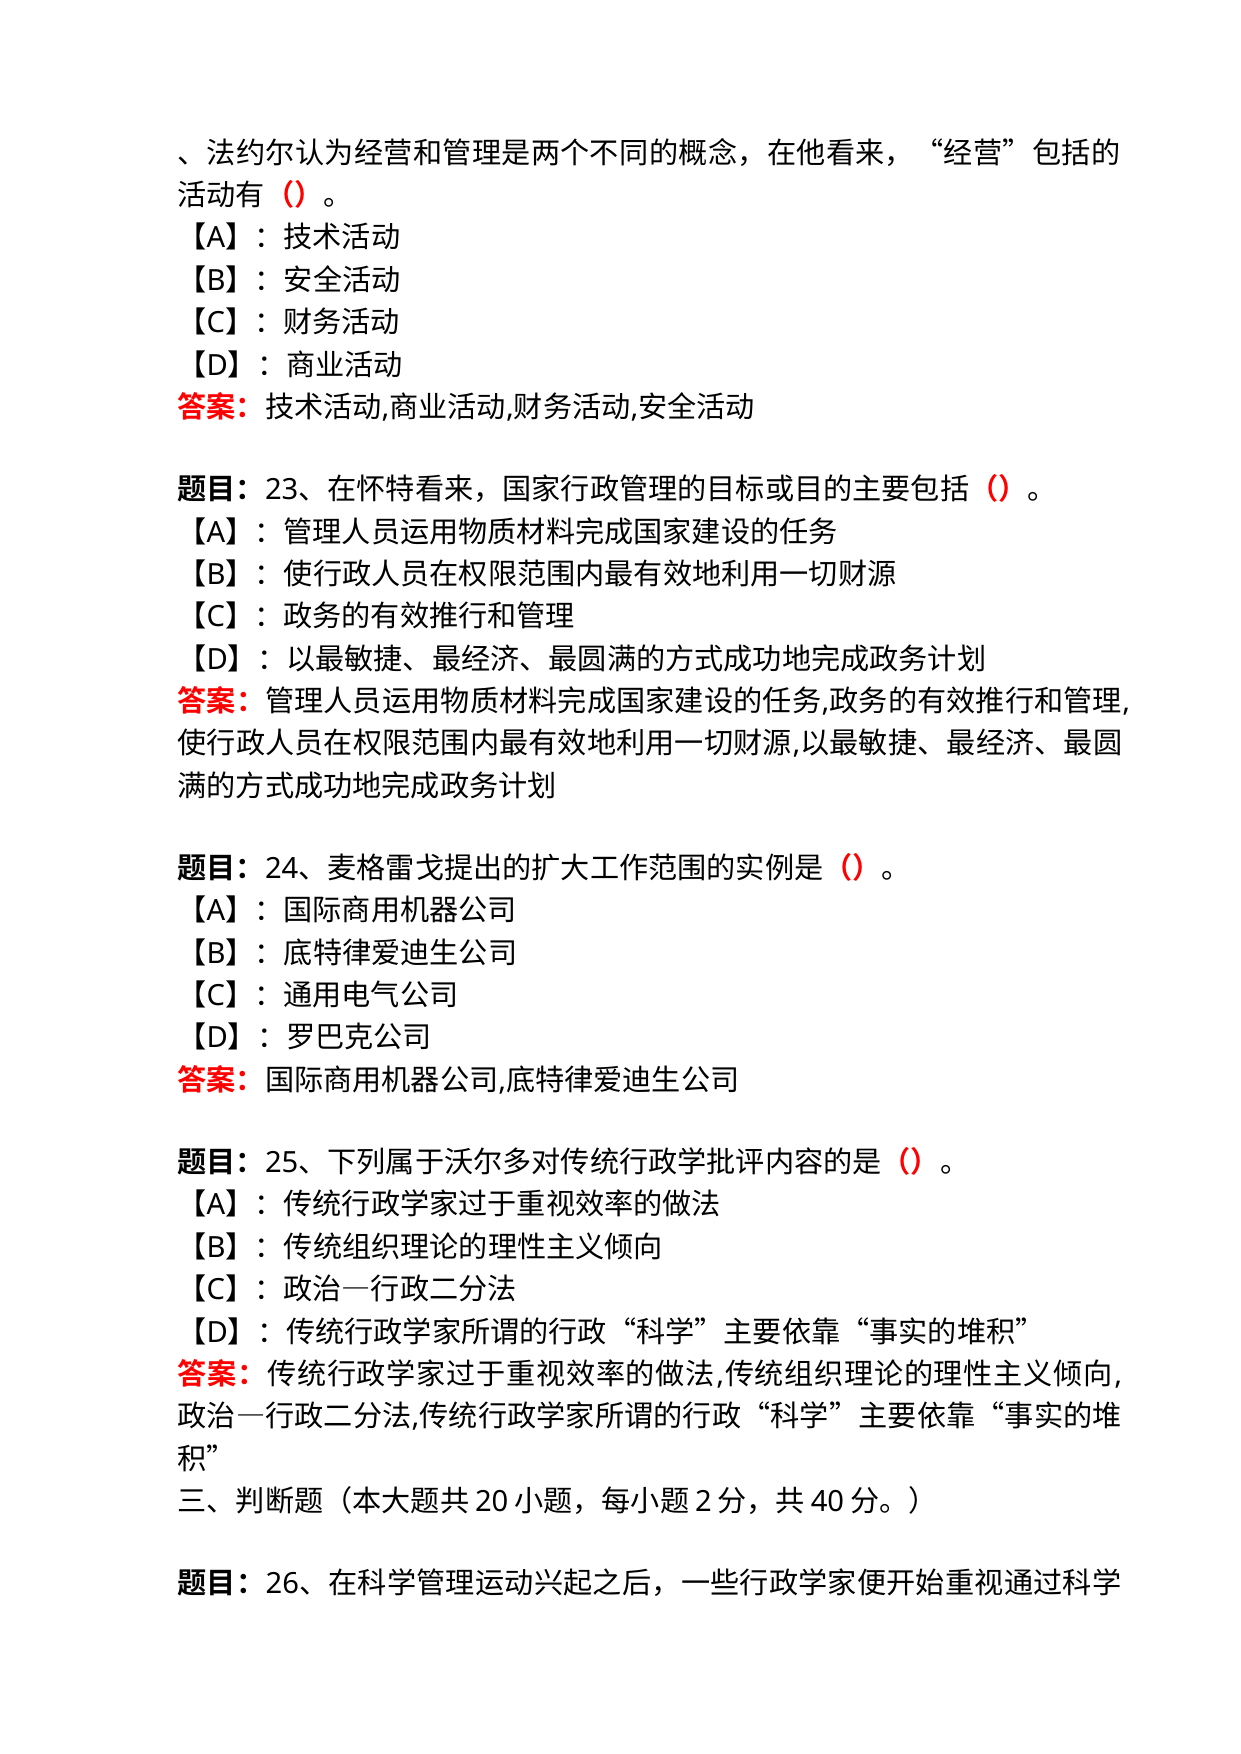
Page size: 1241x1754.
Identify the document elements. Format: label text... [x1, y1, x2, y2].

text 答案：技术活动,商业活动,财务活动,安全活动 [177, 384, 1122, 426]
text 题目：24、麦格雷戈提出的扩大工作范围的实例是（）。 [177, 844, 1122, 887]
text 【D】：商业活动 [177, 341, 1122, 384]
text 【D】：罗巴克公司 [177, 1014, 1122, 1056]
text 【B】：使行政人员在权限范围内最有效地利用一切财源 [177, 551, 1122, 593]
text 【C】：政务的有效推行和管理 [177, 593, 1122, 635]
text 答案：国际商用机器公司,底特律爱迪生公司 [177, 1056, 1122, 1099]
text 【C】：政治—行政二分法 [177, 1266, 1122, 1308]
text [177, 1560, 1122, 1602]
text 【B】：安全活动 [177, 256, 1122, 299]
text 【B】：底特律爱迪生公司 [177, 929, 1122, 972]
text 【B】：传统组织理论的理性主义倾向 [177, 1223, 1122, 1266]
text 【A】：传统行政学家过于重视效率的做法 [177, 1181, 1122, 1223]
text 【A】：管理人员运用物质材料完成国家建设的任务 [177, 508, 1122, 551]
text 题目：25、下列属于沃尔多对传统行政学批评内容的是（）。 [177, 1138, 1122, 1181]
text 【A】：技术活动 [177, 214, 1122, 256]
text 答案：传统行政学家过于重视效率的做法,传统组织理论的理性主义倾向,政治—行政二分法,传统行政学家所谓的行政“科学”主要依靠“事实的堆积” [177, 1351, 1122, 1478]
text 、法约尔认为经营和管理是两个不同的概念，在他看来，“经营”包括的活动有（）。 [177, 129, 1122, 214]
text 【D】：传统行政学家所谓的行政“科学”主要依靠“事实的堆积” [177, 1308, 1122, 1351]
text 【C】：通用电气公司 [177, 972, 1122, 1014]
text 三、判断题（本大题共20小题，每小题2分，共40分。） [177, 1478, 1122, 1520]
text 题目：23、在怀特看来，国家行政管理的目标或目的主要包括（）。 [177, 466, 1122, 508]
text 答案：管理人员运用物质材料完成国家建设的任务,政务的有效推行和管理,使行政人员在权限范围内最有效地利用一切财源,以最敏捷、最经济、最圆满的方式成功地完成政务计划 [177, 678, 1122, 805]
text 【C】：财务活动 [177, 299, 1122, 341]
text 【D】：以最敏捷、最经济、最圆满的方式成功地完成政务计划 [177, 635, 1122, 678]
text 【A】：国际商用机器公司 [177, 887, 1122, 929]
